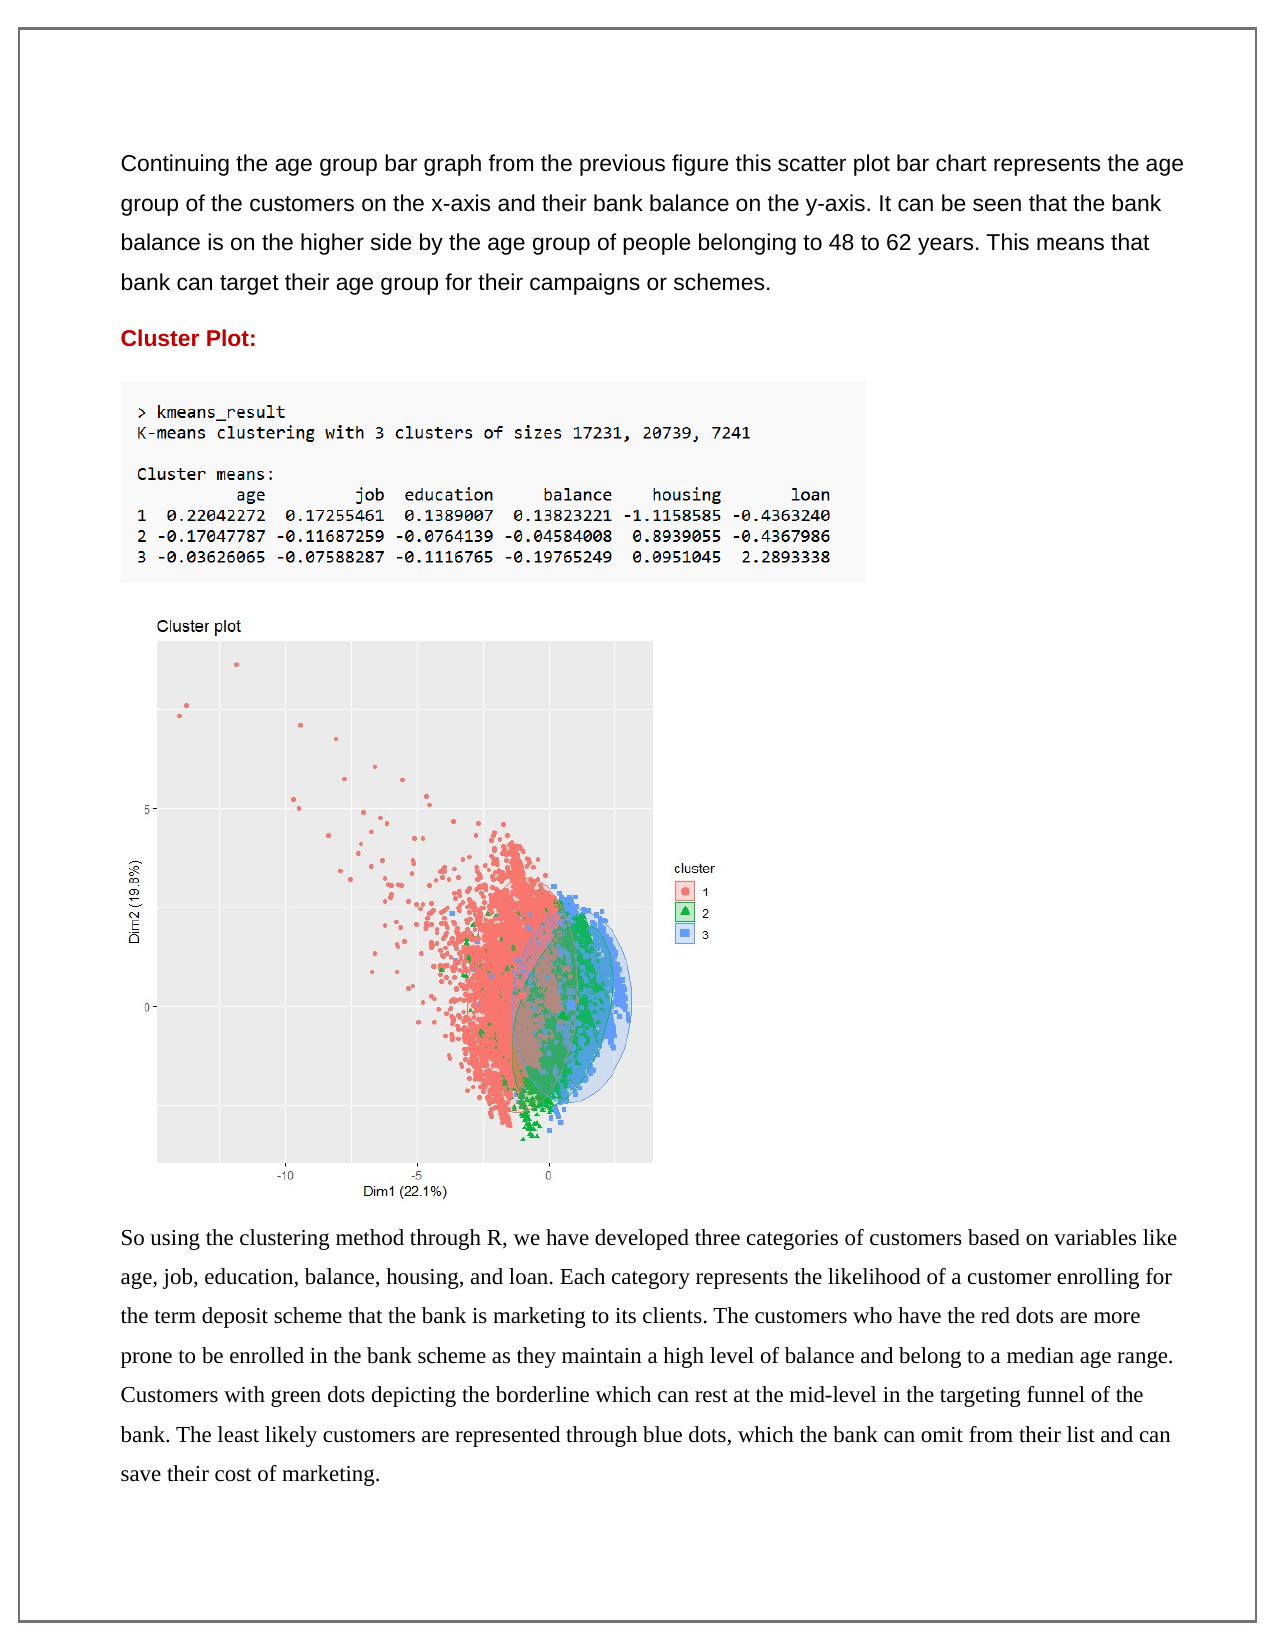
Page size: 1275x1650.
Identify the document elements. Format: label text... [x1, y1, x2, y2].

text So using the clustering method through R, we have developed three categories of customers based on variables like age, job, education, balance, housing, and loan. Each category represents the likelihood of a customer enrolling for the term deposit scheme that the bank is marketing to its clients. The customers who have the red dots are more prone to be enrolled in the bank scheme as they maintain a high level of balance and belong to a median age range. Customers with green dots depicting the borderline which can rest at the mid-level in the targeting funnel of the bank. The least likely customers are represented through blue dots, which the bank can omit from their list and can save their cost of marketing. [120, 1223, 1198, 1487]
picture [120, 381, 867, 582]
text Continuing the age group bar graph from the previous figure this scatter plot bar chart represents the age group of the customers on the x-axis and their bank balance on the y-axis. It can be seen that the bank balance is on the higher side by the age group of people belonging to 48 to 62 years. This means that bank can target their age group for their campaigns or schemes. [120, 150, 1198, 295]
picture [120, 612, 728, 1205]
text Cluster Plot: [120, 325, 1198, 351]
